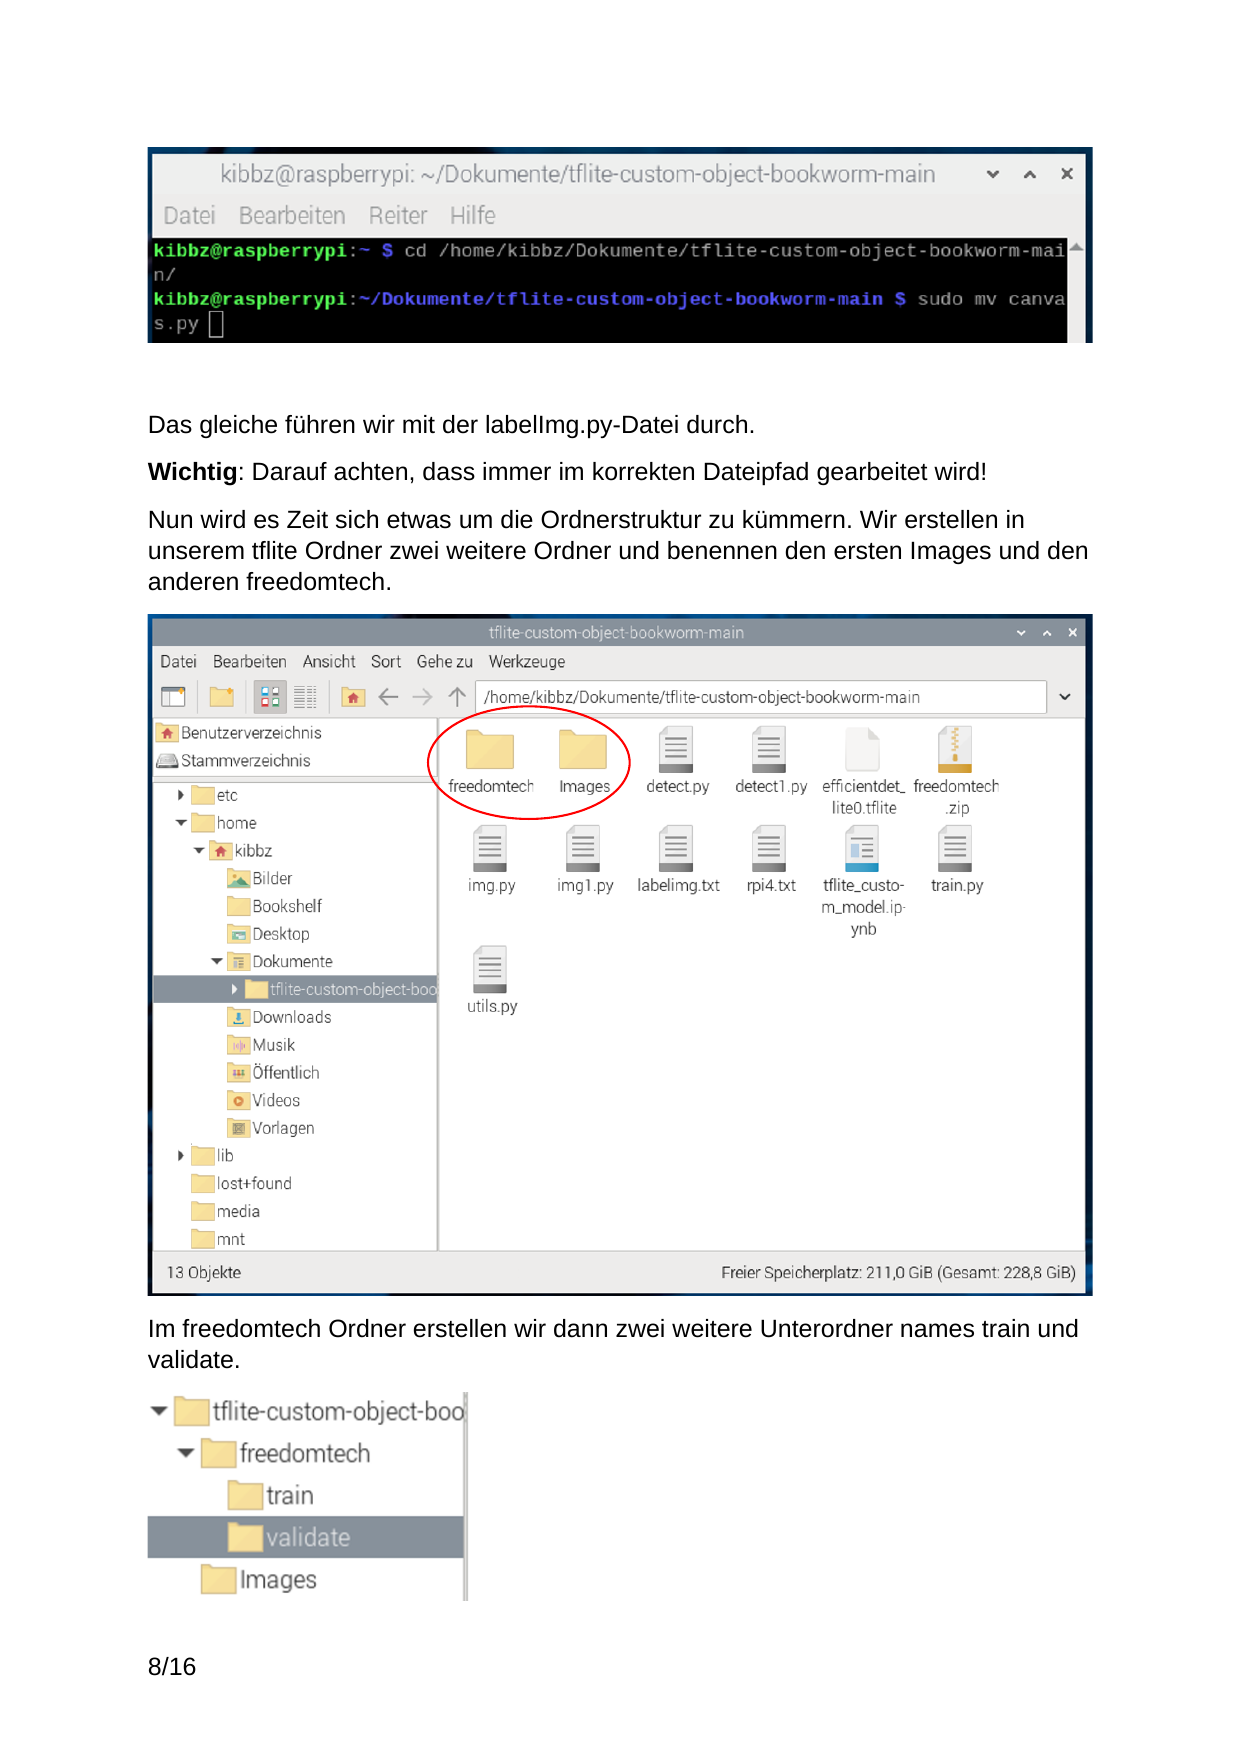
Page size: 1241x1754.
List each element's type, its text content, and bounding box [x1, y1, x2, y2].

text Wichtig: Darauf achten, dass immer im korrekten Dateipfad gearbeitet wird! [148, 457, 1093, 486]
picture [147, 614, 1093, 1296]
text Nun wird es Zeit sich etwas um die Ordnerstruktur zu kümmern. Wir erstellen in unserem tflite Ordner zwei weitere Ordner und benennen den ersten Images und den anderen freedomtech. [148, 505, 1093, 596]
text Im freedomtech Ordner erstellen wir dann zwei weitere Unterordner names train und validate. [148, 1314, 1093, 1374]
picture [147, 1392, 479, 1601]
picture [147, 147, 1093, 343]
text Das gleiche führen wir mit der labelImg.py-Datei durch. [148, 409, 1093, 438]
